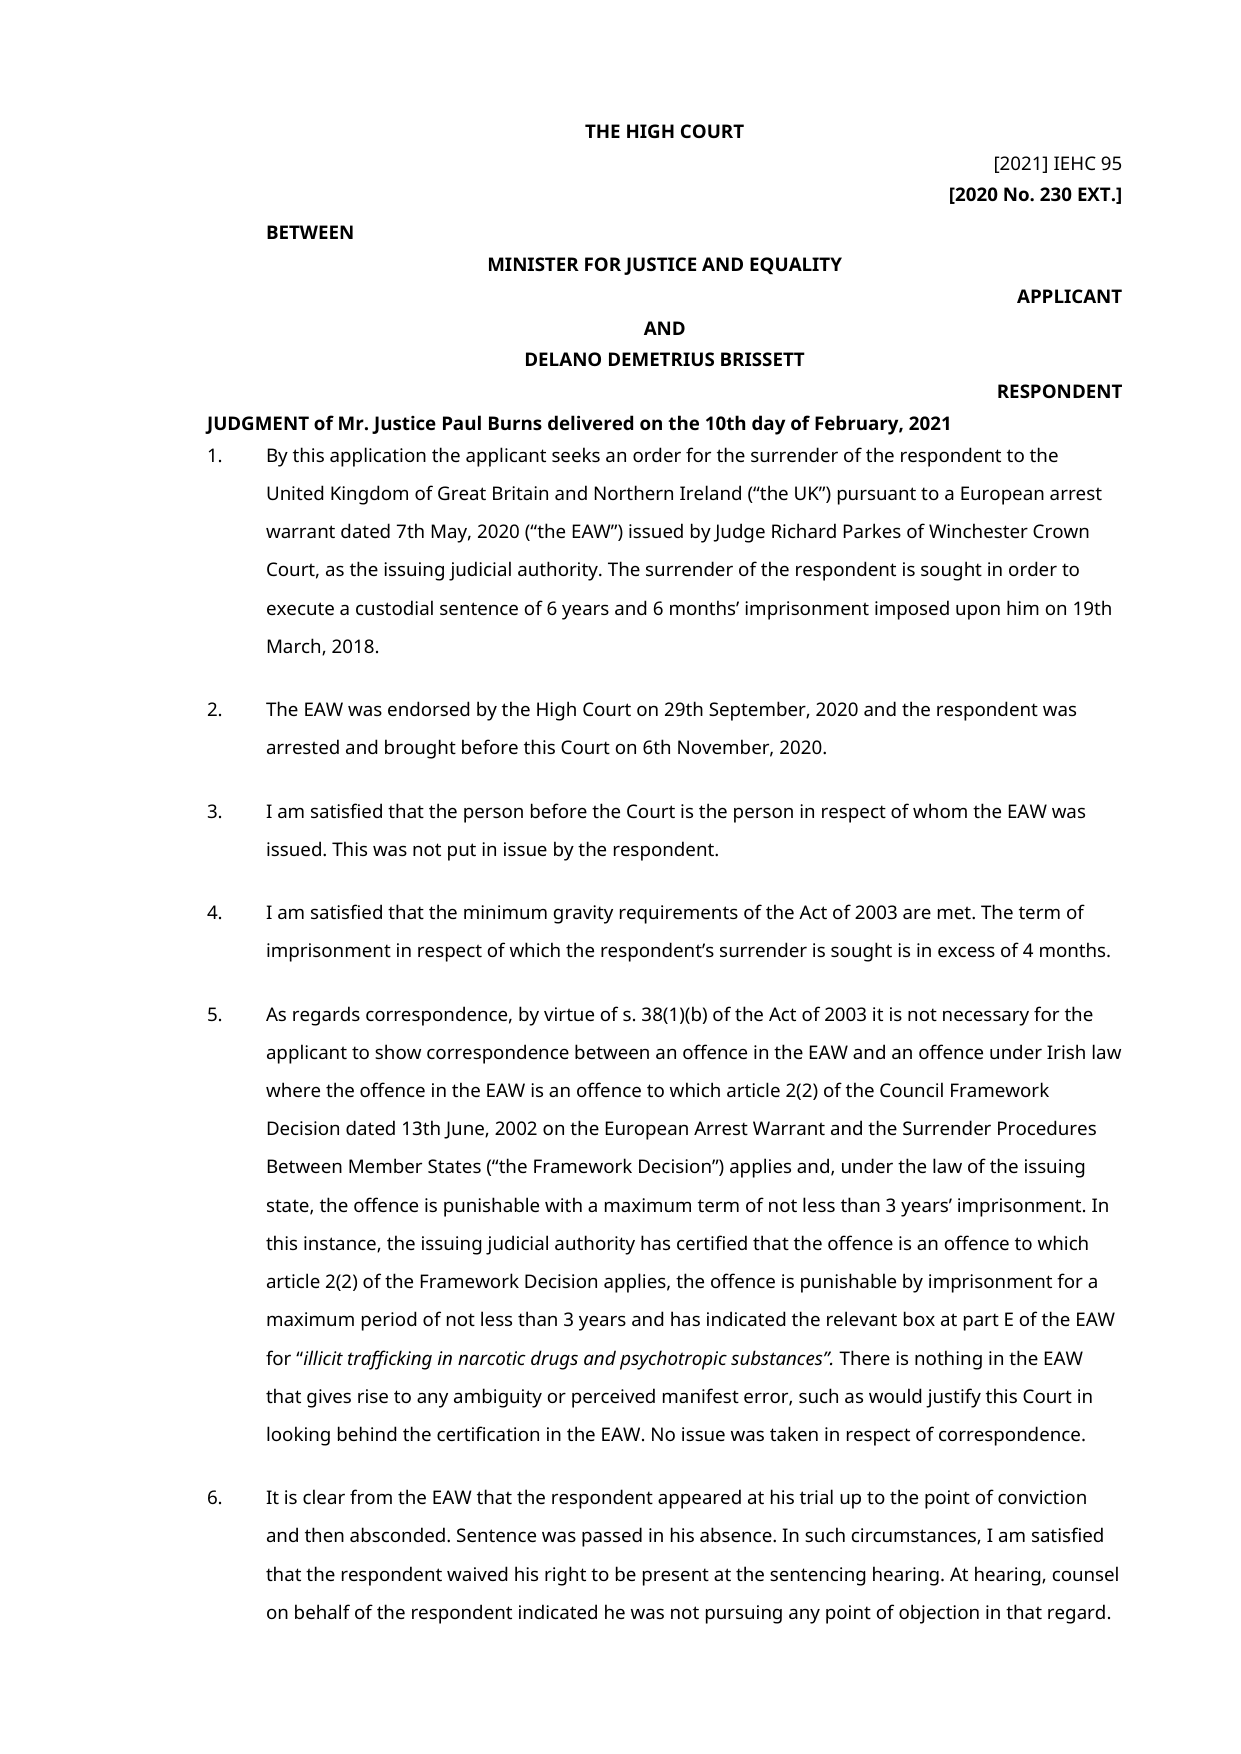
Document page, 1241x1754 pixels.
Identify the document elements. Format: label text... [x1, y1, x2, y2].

text AND [207, 315, 1122, 341]
text APPLICANT [207, 283, 1122, 309]
text [2020 No. 230 EXT.] [207, 182, 1122, 207]
text MINISTER FOR JUSTICE AND EQUALITY [207, 251, 1122, 277]
text BETWEEN [266, 220, 1122, 245]
text 1. By this application the applicant seeks an order for the surrender of the respondent to the United Kingdom of Great Britain and Northern Ireland (“the UK”) pursuant to a European arrest warrant dated 7th May, 2020 (“the EAW”) issued by Judge Richard Parkes of Winchester Crown Court, as the issuing judicial authority. The surrender of the respondent is sought in order to execute a custodial sentence of 6 years and 6 months’ imprisonment imposed upon him on 19th March, 2018. [207, 442, 1122, 659]
text 6. It is clear from the EAW that the respondent appeared at his trial up to the point of conviction and then absconded. Sentence was passed in his absence. In such circumstances, I am satisfied that the respondent waived his right to be present at the sentencing hearing. At hearing, counsel on behalf of the respondent indicated he was not pursuing any point of objection in that regard. [207, 1484, 1122, 1625]
text [2021] IEHC 95 [207, 150, 1122, 175]
text RESPONDENT [207, 378, 1122, 404]
text 3. I am satisfied that the person before the Court is the person in respect of whom the EAW was issued. This was not put in issue by the respondent. [207, 798, 1122, 862]
text 4. I am satisfied that the minimum gravity requirements of the Act of 2003 are met. The term of imprisonment in respect of which the respondent’s surrender is sought is in excess of 4 months. [207, 899, 1122, 963]
text 2. The EAW was endorsed by the High Court on 29th September, 2020 and the respondent was arrested and brought before this Court on 6th November, 2020. [207, 696, 1122, 760]
text DELANO DEMETRIUS BRISSETT [207, 347, 1122, 372]
text 5. As regards correspondence, by virtue of s. 38(1)(b) of the Act of 2003 it is not necessary for the applicant to show correspondence between an offence in the EAW and an offence under Irish law where the offence in the EAW is an offence to which article 2(2) of the Council Framework Decision dated 13th June, 2002 on the European Arrest Warrant and the Surrender Procedures Between Member States (“the Framework Decision”) applies and, under the law of the issuing state, the offence is punishable with a maximum term of not less than 3 years’ imprisonment. In this instance, the issuing judicial authority has certified that the offence is an offence to which article 2(2) of the Framework Decision applies, the offence is punishable by imprisonment for a maximum period of not less than 3 years and has indicated the relevant box at part E of the EAW for “illicit trafficking in narcotic drugs and psychotropic substances”. There is nothing in the EAW that gives rise to any ambiguity or perceived manifest error, such as would justify this Court in looking behind the certification in the EAW. No issue was taken in respect of correspondence. [207, 1001, 1122, 1447]
text JUDGMENT of Mr. Justice Paul Burns delivered on the 10th day of February, 2021 [207, 410, 1122, 436]
title THE HIGH COURT [207, 118, 1122, 144]
